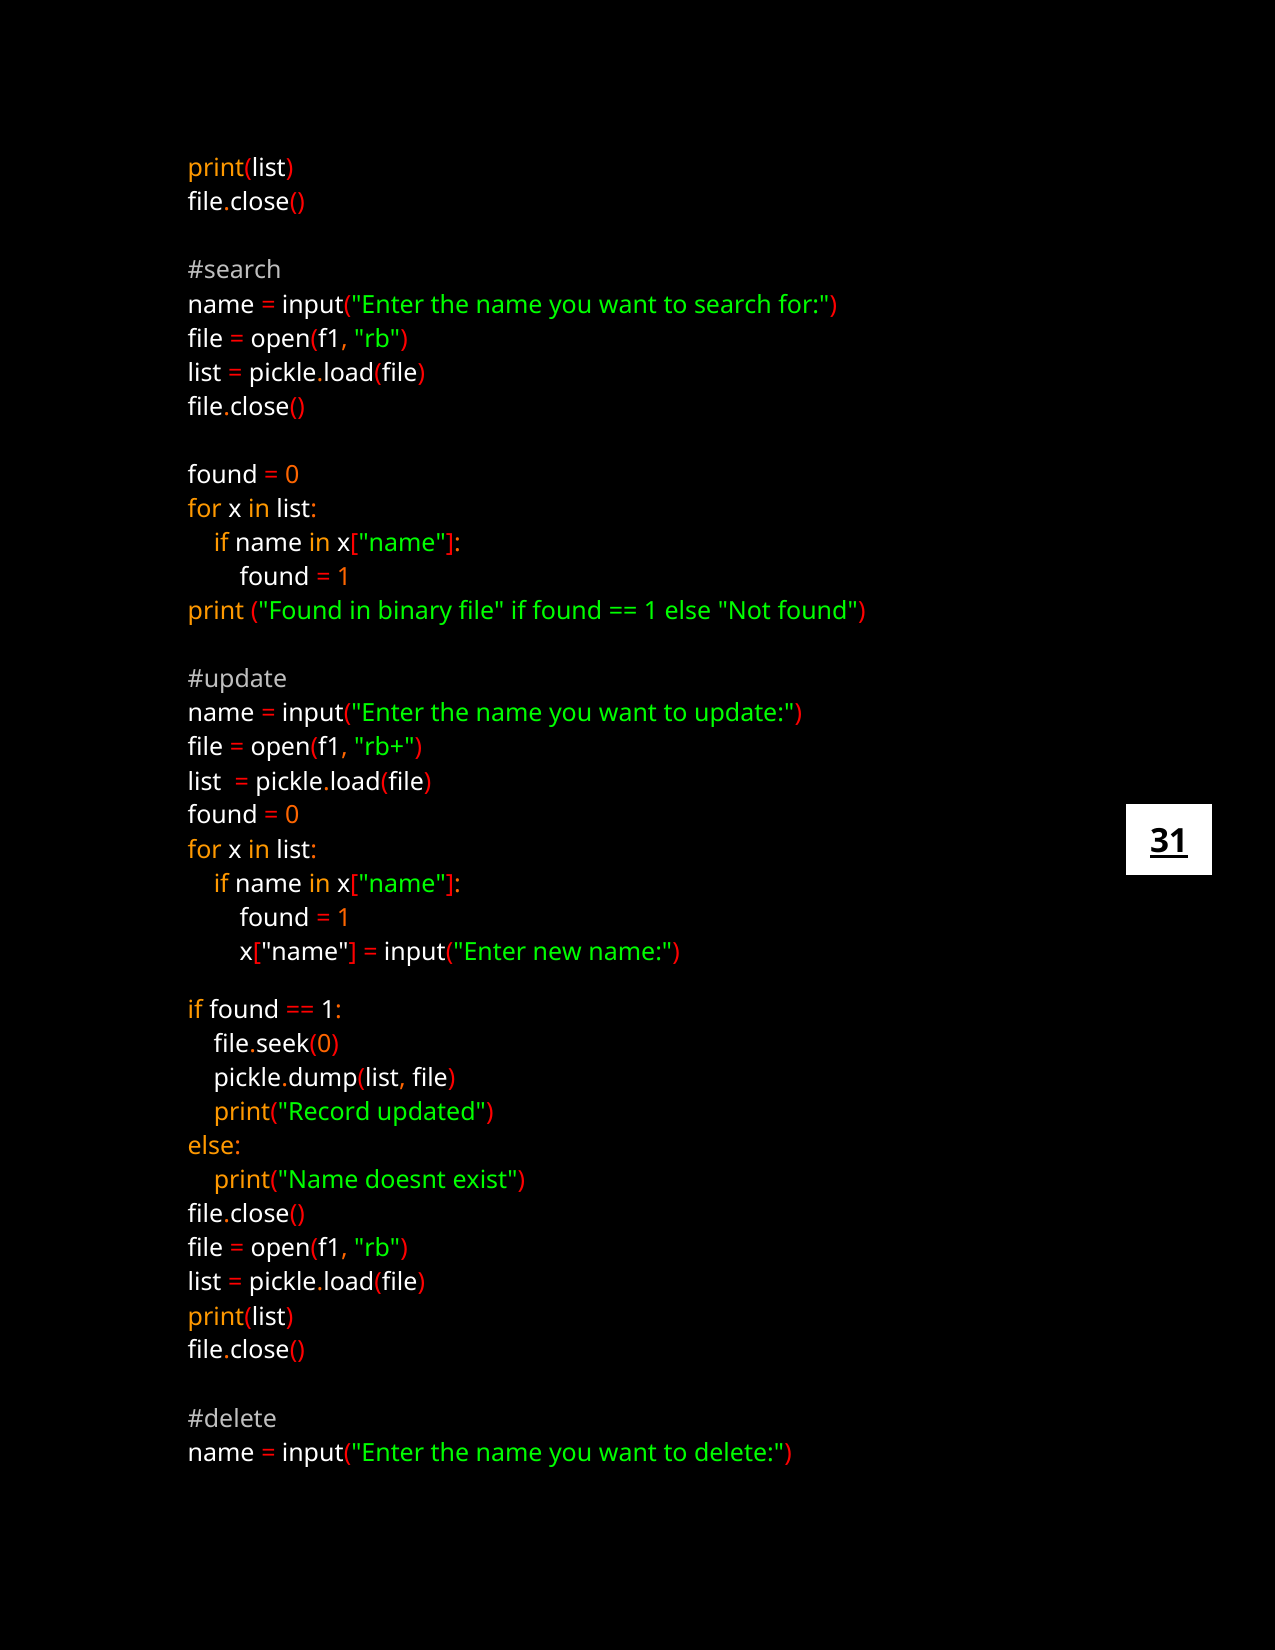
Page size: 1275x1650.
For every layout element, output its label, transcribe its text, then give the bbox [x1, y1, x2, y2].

text for x in list: [187, 831, 1087, 865]
text if name in x["name"]: [187, 865, 1087, 899]
text found = 0 [187, 457, 1087, 491]
text print(list) [187, 150, 1087, 184]
text list = pickle.load(file) [187, 354, 1087, 388]
text print("Name doesnt exist") [187, 1162, 1087, 1196]
text file.close() [187, 1332, 1087, 1366]
text file.close() [187, 388, 1087, 422]
text file.close() [187, 184, 1087, 218]
text #update [187, 661, 1087, 695]
text file = open(f1, "rb") [187, 1230, 1087, 1264]
text file = open(f1, "rb") [187, 320, 1087, 354]
text pickle.dump(list, file) [187, 1060, 1087, 1094]
text name = input("Enter the name you want to delete:") [187, 1434, 1087, 1468]
text name = input("Enter the name you want to search for:") [187, 286, 1087, 320]
text file.close() [187, 1196, 1087, 1230]
text found = 0 [187, 797, 1087, 831]
text found = 1 [187, 559, 1087, 593]
text else: [187, 1128, 1087, 1162]
text name = input("Enter the name you want to update:") [187, 695, 1087, 729]
text found = 1 [187, 899, 1087, 933]
text list = pickle.load(file) [187, 1264, 1087, 1298]
text #delete [187, 1400, 1087, 1434]
text if name in x["name"]: [187, 525, 1087, 559]
text print ("Found in binary file" if found == 1 else "Not found") [187, 593, 1087, 627]
text for x in list: [187, 491, 1087, 525]
text list = pickle.load(file) [187, 763, 1087, 797]
text file.seek(0) [187, 1026, 1087, 1060]
text print("Record updated") [187, 1094, 1087, 1128]
text x["name"] = input("Enter new name:") [187, 933, 1087, 967]
text file = open(f1, "rb+") [187, 729, 1087, 763]
text if found == 1: [187, 992, 1087, 1026]
text print(list) [187, 1298, 1087, 1332]
text #search [187, 252, 1087, 286]
